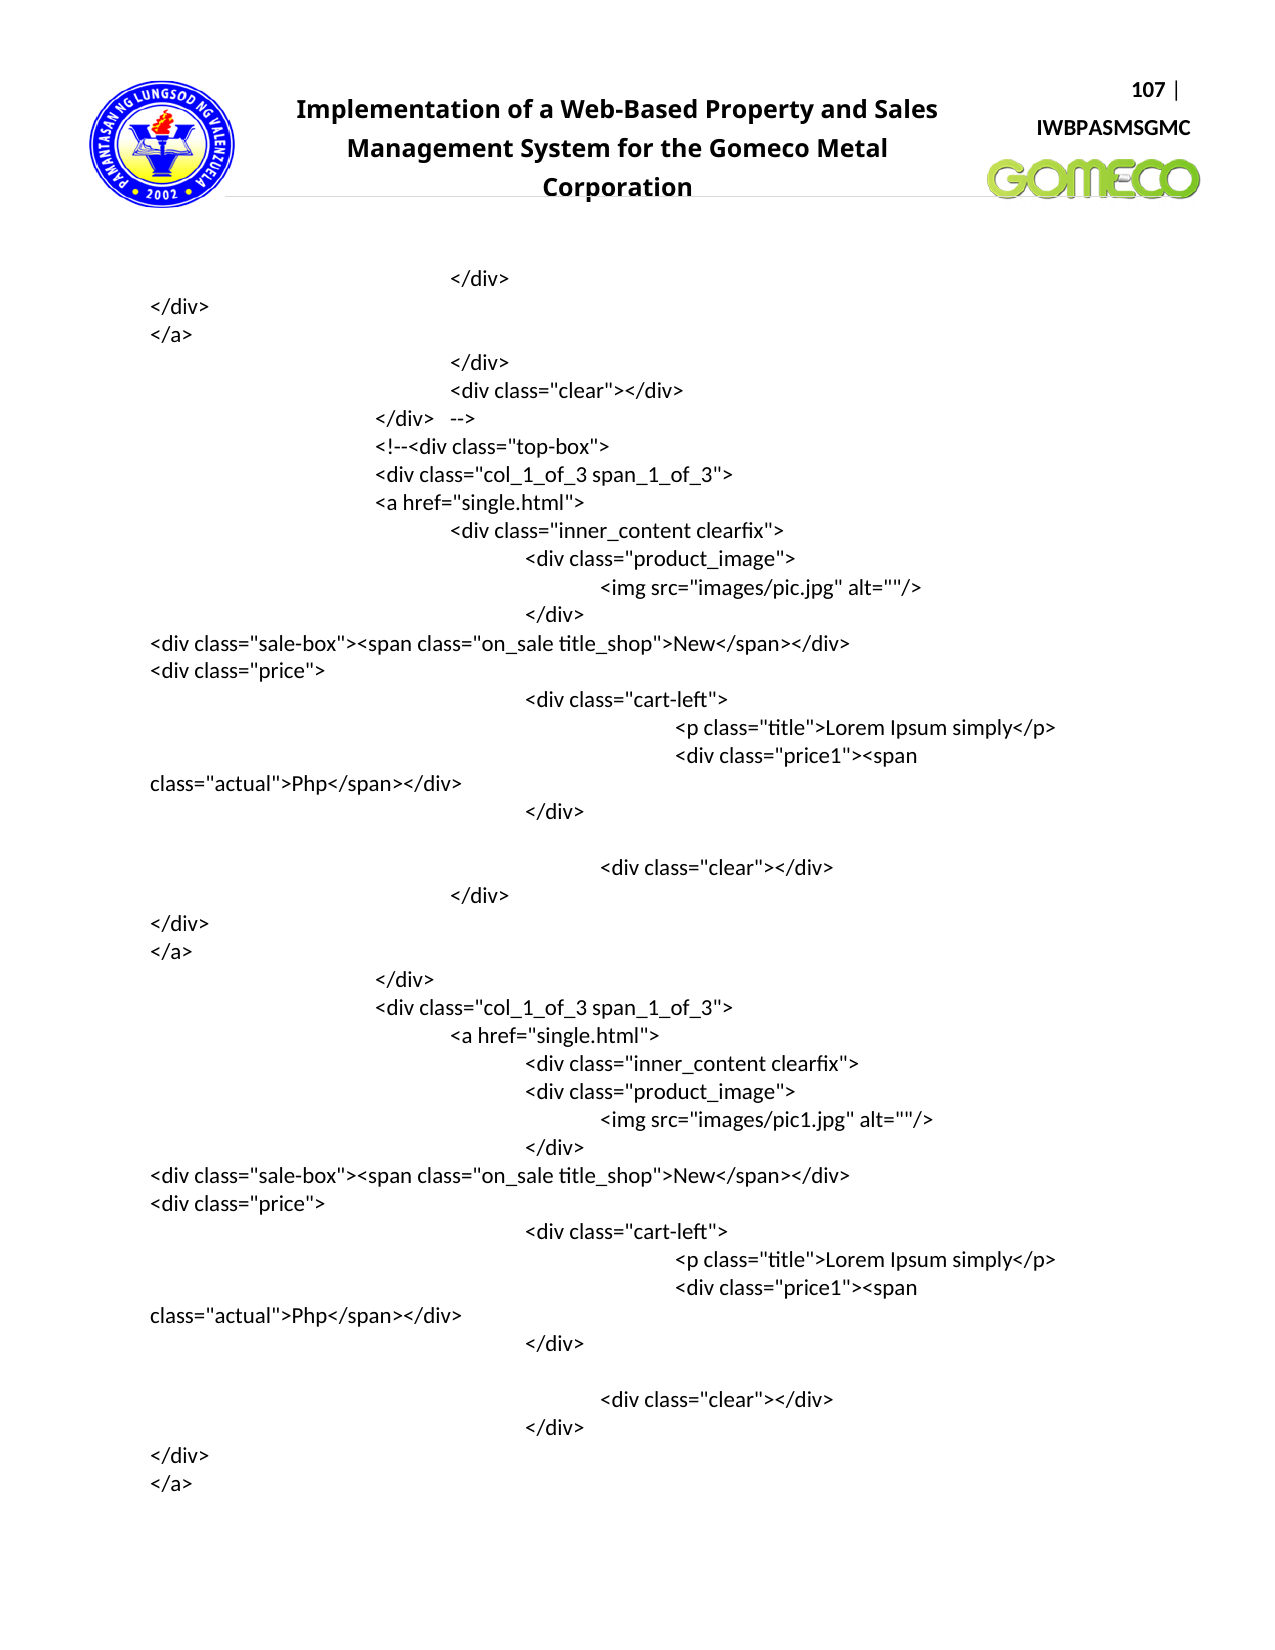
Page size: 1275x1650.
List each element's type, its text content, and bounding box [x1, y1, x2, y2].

text <div class="cart-left"> [150, 1217, 1172, 1245]
picture [53, 51, 274, 247]
text <div class="price"> [150, 657, 1172, 685]
text <div class="sale-box"><span class="on_sale title_shop">New</span></div> [150, 1161, 1172, 1189]
text <div class="price"> [150, 1189, 1172, 1217]
text </div> [150, 264, 1172, 292]
text <img src="images/pic.jpg" alt=""/> [150, 573, 1172, 601]
text </div> --> [150, 404, 1172, 432]
text <div class="price1"><span class="actual">Php</span></div> [150, 1273, 1172, 1329]
text </div> [150, 348, 1172, 376]
text <div class="clear"></div> [150, 1385, 1172, 1413]
text <!--<div class="top-box"> [150, 432, 1172, 461]
text </div> [150, 1441, 1172, 1469]
text </div> [150, 909, 1172, 937]
text <div class="product_image"> [150, 544, 1172, 573]
text </a> [150, 320, 1172, 348]
text </a> [150, 937, 1172, 965]
text <a href="single.html"> [150, 1021, 1172, 1049]
text <div class="clear"></div> [150, 853, 1172, 881]
text <p class="title">Lorem Ipsum simply</p> [150, 713, 1172, 741]
text <p class="title">Lorem Ipsum simply</p> [150, 1245, 1172, 1273]
text </div> [150, 1329, 1172, 1357]
picture [981, 158, 1205, 209]
text </div> [150, 1413, 1172, 1441]
text <div class="inner_content clearfix"> [150, 1049, 1172, 1077]
text </a> [150, 1469, 1172, 1497]
text <a href="single.html"> [150, 488, 1172, 517]
text </div> [150, 292, 1172, 320]
text </div> [150, 797, 1172, 825]
text <div class="inner_content clearfix"> [150, 517, 1172, 544]
text </div> [150, 1133, 1172, 1161]
text <div class="clear"></div> [150, 376, 1172, 404]
text <div class="col_1_of_3 span_1_of_3"> [150, 461, 1172, 488]
text <div class="sale-box"><span class="on_sale title_shop">New</span></div> [150, 629, 1172, 657]
text </div> [150, 601, 1172, 629]
text </div> [150, 965, 1172, 993]
text <div class="col_1_of_3 span_1_of_3"> [150, 993, 1172, 1021]
text <img src="images/pic1.jpg" alt=""/> [150, 1105, 1172, 1133]
text <div class="price1"><span class="actual">Php</span></div> [150, 741, 1172, 797]
text </div> [150, 881, 1172, 909]
text <div class="product_image"> [150, 1077, 1172, 1105]
text <div class="cart-left"> [150, 685, 1172, 713]
